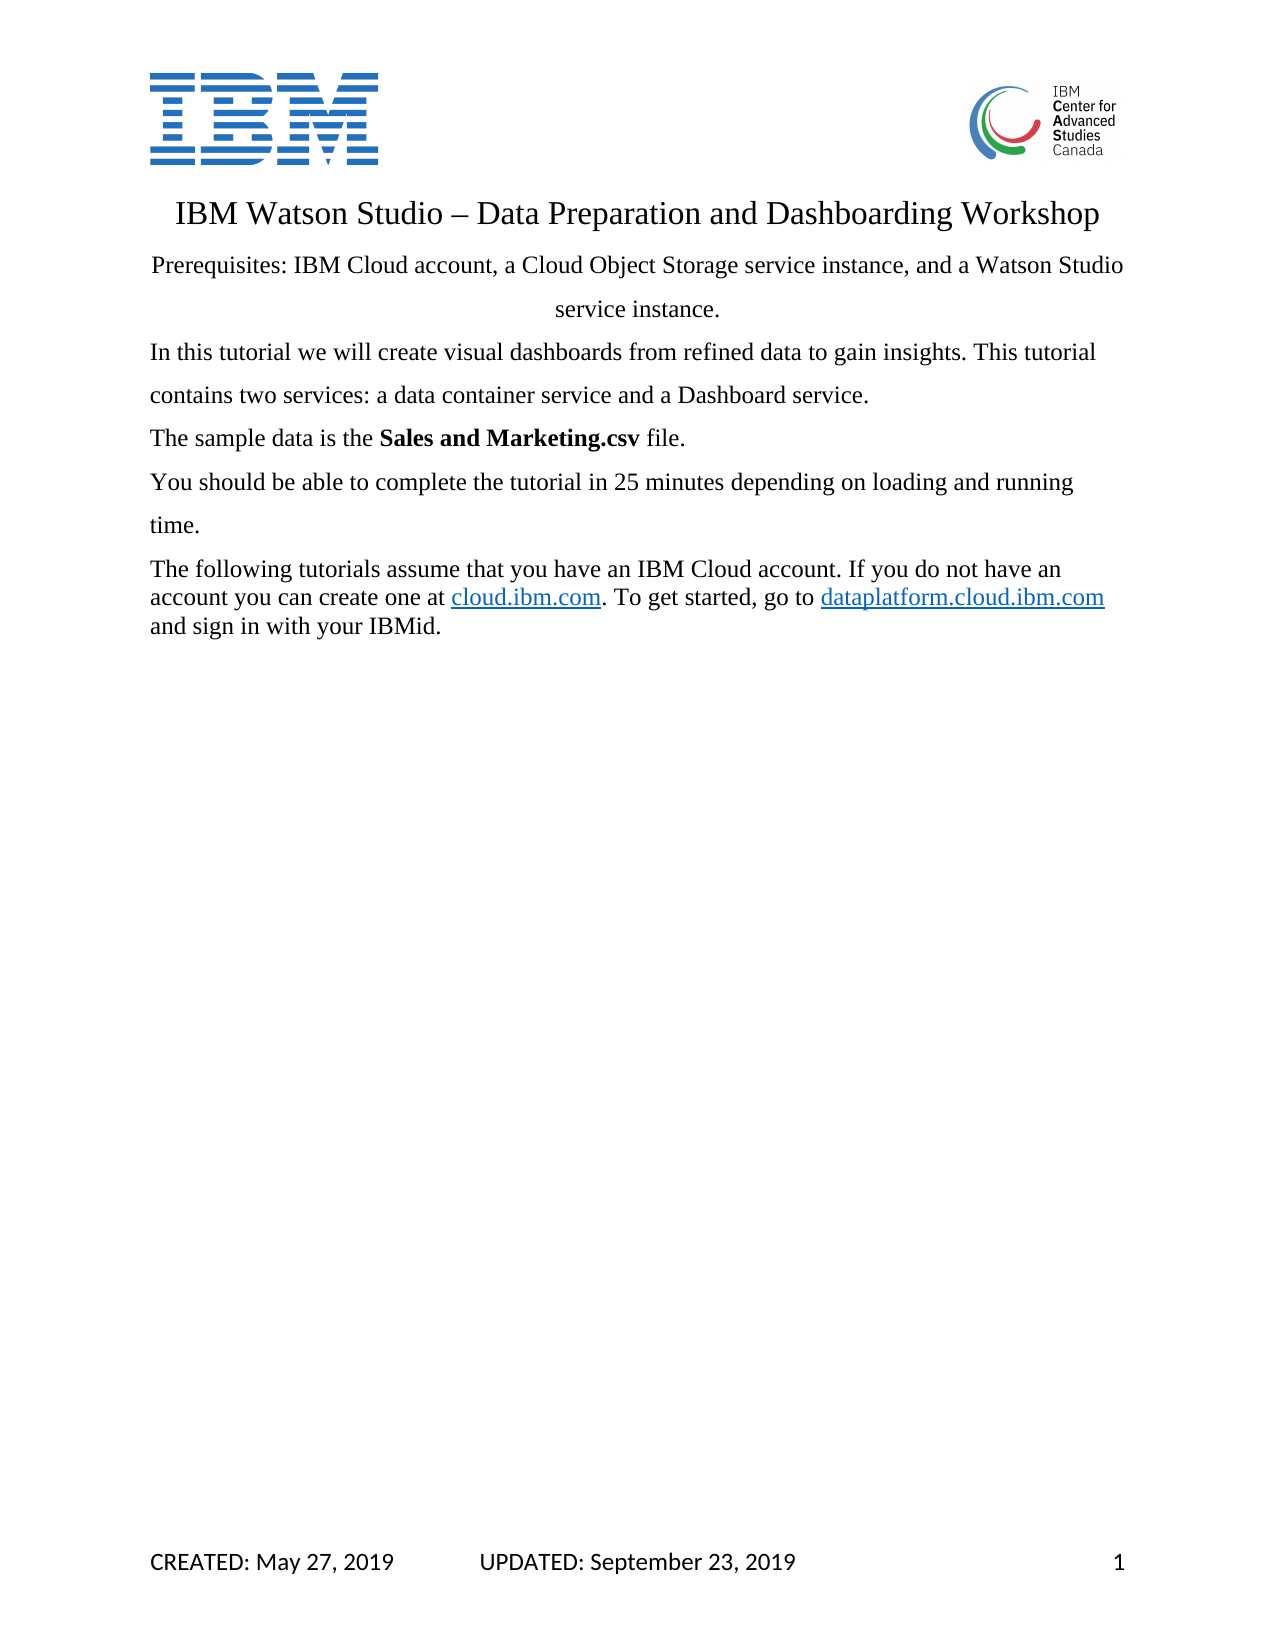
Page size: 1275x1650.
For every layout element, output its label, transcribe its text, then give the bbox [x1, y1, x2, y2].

text Prerequisites: IBM Cloud account, a Cloud Object Storage service instance, and a Watson Studio service instance. [150, 251, 1125, 322]
text IBM Watson Studio – Data Preparation and Dashboarding Workshop [150, 193, 1125, 231]
text You should be able to complete the tutorial in 25 minutes depending on loading and running time. [149, 467, 1125, 539]
picture [965, 81, 1125, 165]
text The sample data is the Sales and Marketing.csv file. [149, 423, 1125, 452]
text The following tutorials assume that you have an IBM Cloud account. If you do not have an account you can create one at cloud.ibm.com. To get started, go to dataplatform.cloud.ibm.com and sign in with your IBMid. [150, 554, 1125, 640]
text In this tutorial we will create visual dashboards from refined data to gain insights. This tutorial contains two services: a data container service and a Dashboard service. [149, 337, 1125, 409]
picture [150, 73, 379, 165]
